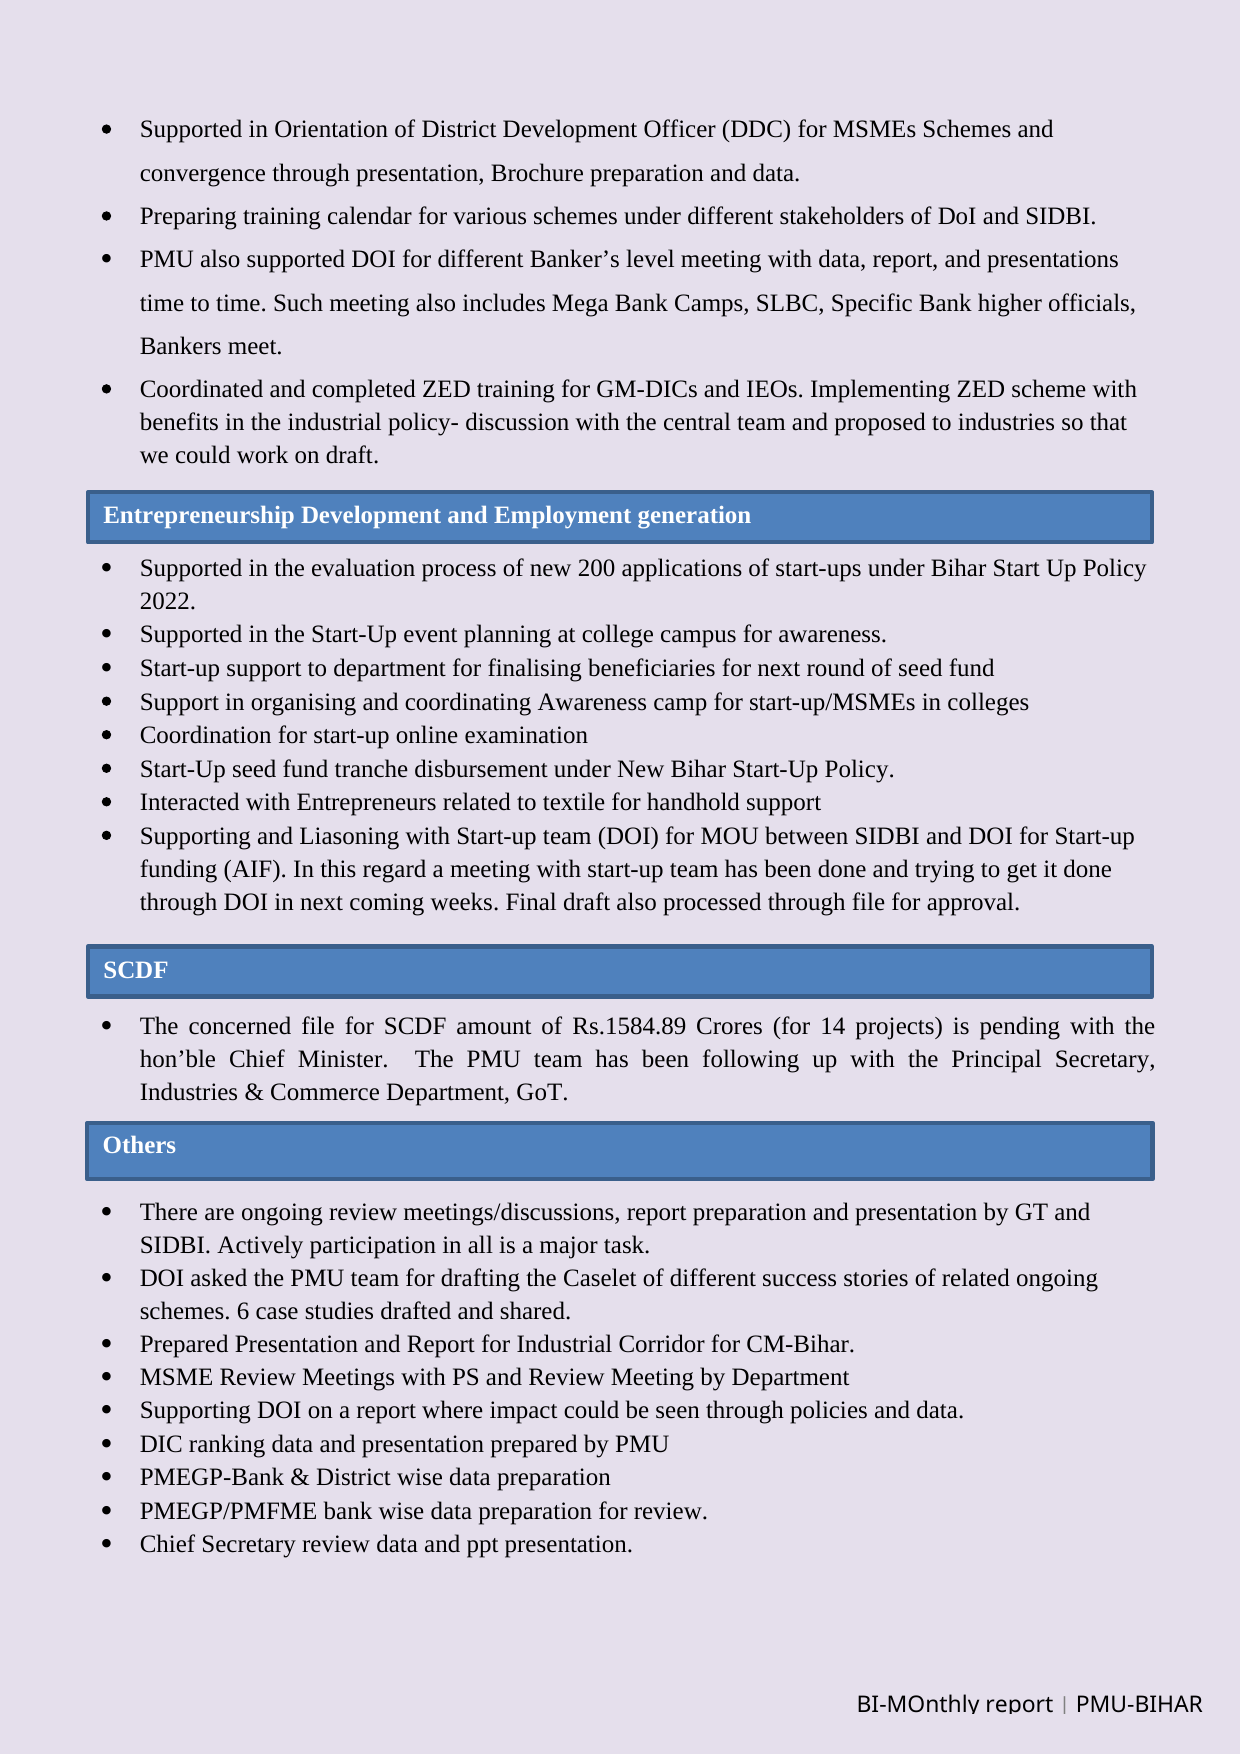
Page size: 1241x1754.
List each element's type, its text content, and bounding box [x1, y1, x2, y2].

list PMEGP/PMFME bank wise data preparation for review. [102, 1496, 1157, 1525]
list Support in organising and coordinating Awareness camp for start-up/MSMEs in colleges [102, 687, 1157, 715]
list Start-Up seed fund tranche disbursement under New Bihar Start-Up Policy. [102, 754, 1157, 782]
list Interacted with Entrepreneurs related to textile for handhold support [102, 787, 1157, 816]
list DIC ranking data and presentation prepared by PMU [102, 1429, 1157, 1458]
list Supporting DOI on a report where impact could be seen through policies and data. [102, 1395, 1157, 1424]
list Start-up support to department for finalising beneficiaries for next round of seed fund [102, 653, 1157, 682]
list PMU also supported DOI for different Banker’s level meeting with data, report, and presentations time to time. Such meeting also includes Mega Bank Camps, SLBC, Specific Bank higher officials, Bankers meet. [102, 244, 1157, 359]
list Coordination for start-up online examination [102, 720, 1157, 749]
list DOI asked the PMU team for drafting the Caselet of different success stories of related ongoing schemes. 6 case studies drafted and shared. [102, 1263, 1157, 1324]
list MSME Review Meetings with PS and Review Meeting by Department [102, 1362, 1157, 1391]
list Supported in Orientation of District Development Officer (DDC) for MSMEs Schemes and convergence through presentation, Brochure preparation and data. [102, 114, 1157, 186]
list The concerned file for SCDF amount of Rs.1584.89 Crores (for 14 projects) is pending with the hon’ble Chief Minister. The PMU team has been following up with the Principal Secretary, Industries & Commerce Department, GoT. [102, 1011, 1157, 1106]
list Coordinated and completed ZED training for GM-DICs and IEOs. Implementing ZED scheme with benefits in the industrial policy- discussion with the central team and proposed to industries so that we could work on draft. [102, 374, 1157, 469]
list Prepared Presentation and Report for Industrial Corridor for CM-Bihar. [102, 1329, 1157, 1357]
list Preparing training calendar for various schemes under different stakeholders of DoI and SIDBI. [102, 201, 1157, 230]
list There are ongoing review meetings/discussions, report preparation and presentation by GT and SIDBI. Actively participation in all is a major task. [102, 1197, 1157, 1258]
list PMEGP-Bank & District wise data preparation [102, 1462, 1157, 1491]
list Supported in the Start-Up event planning at college campus for awareness. [102, 619, 1157, 648]
list Supported in the evaluation process of new 200 applications of start-ups under Bihar Start Up Policy 2022. [102, 553, 1157, 615]
list Chief Secretary review data and ppt presentation. [102, 1529, 1157, 1558]
list Supporting and Liasoning with Start-up team (DOI) for MOU between SIDBI and DOI for Start-up funding (AIF). In this regard a meeting with start-up team has been done and trying to get it done through DOI in next coming weeks. Final draft also processed through file for approval. [102, 821, 1157, 916]
